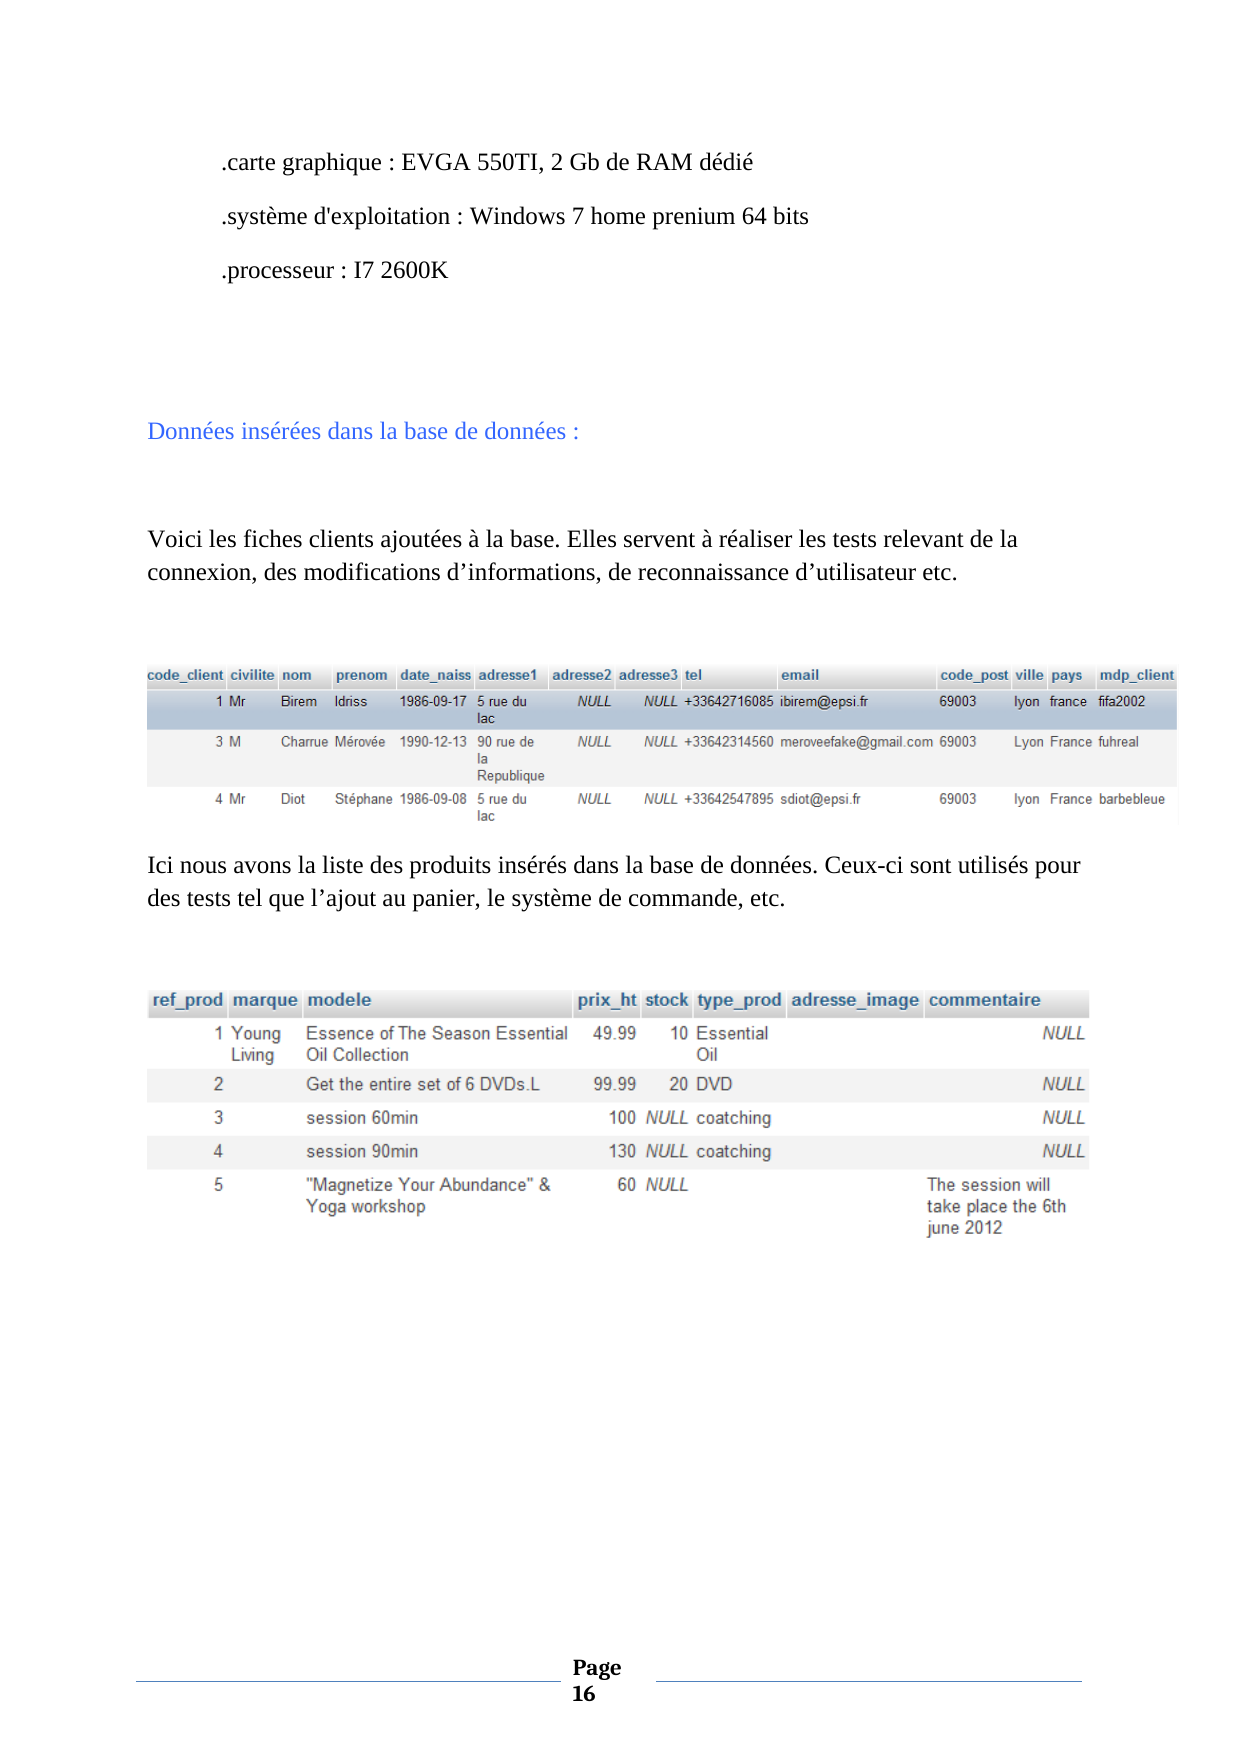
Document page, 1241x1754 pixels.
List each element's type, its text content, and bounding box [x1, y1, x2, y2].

text .processeur : I7 2600K [147, 255, 1093, 283]
text Voici les fiches clients ajoutées à la base. Elles servent à réaliser les tests relevant de la connexion, des modifications d’informations, de reconnaissance d’utilisateur etc. [147, 524, 1093, 586]
picture [147, 664, 1179, 825]
picture [147, 990, 1092, 1242]
text Données insérées dans la base de données : [147, 416, 1093, 445]
text .carte graphique : EVGA 550TI, 2 Gb de RAM dédié [147, 147, 1093, 176]
text .système d'exploitation : Windows 7 home prenium 64 bits [147, 201, 1093, 229]
text Ici nous avons la liste des produits insérés dans la base de données. Ceux-ci sont utilisés pour des tests tel que l’ajout au panier, le système de commande, etc. [147, 850, 1093, 912]
